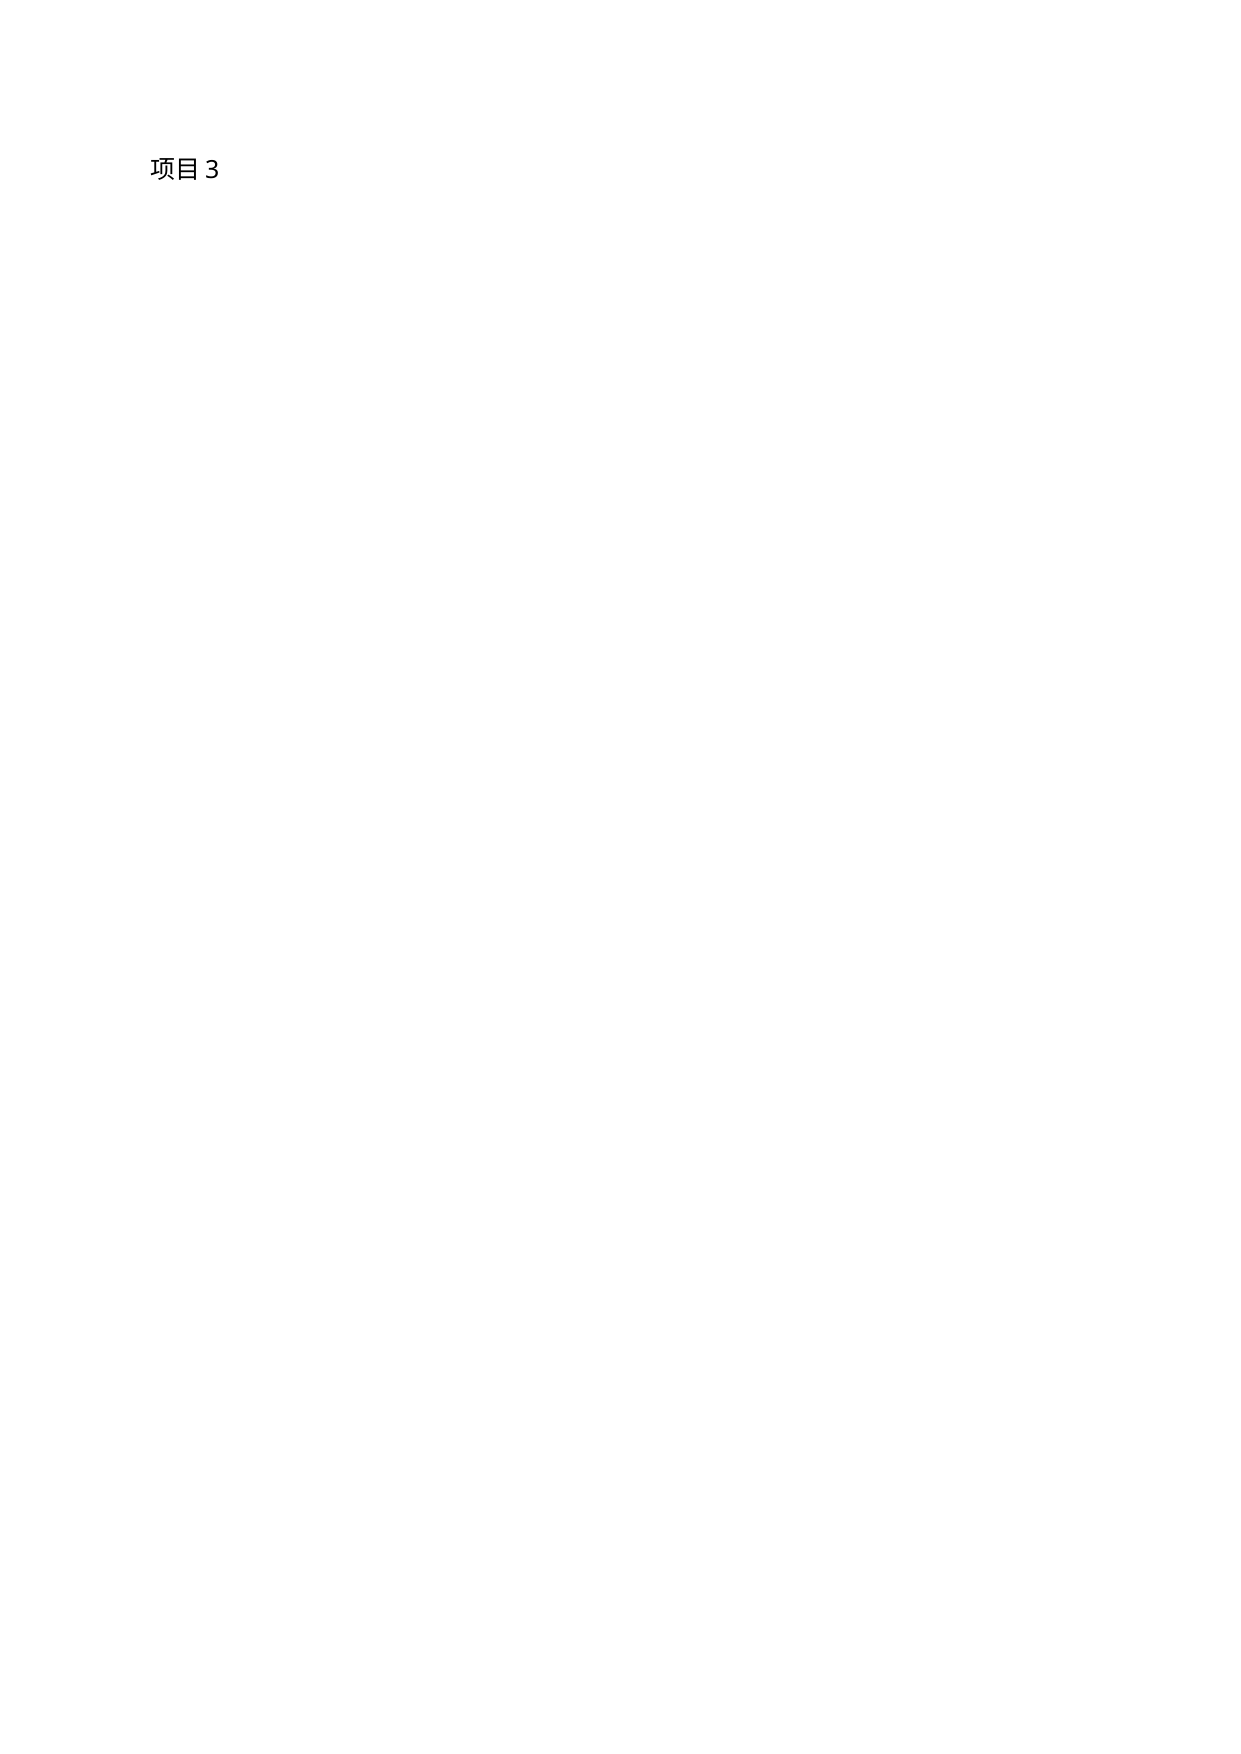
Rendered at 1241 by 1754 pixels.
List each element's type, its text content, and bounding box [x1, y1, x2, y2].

text 项目3 [150, 150, 1090, 186]
